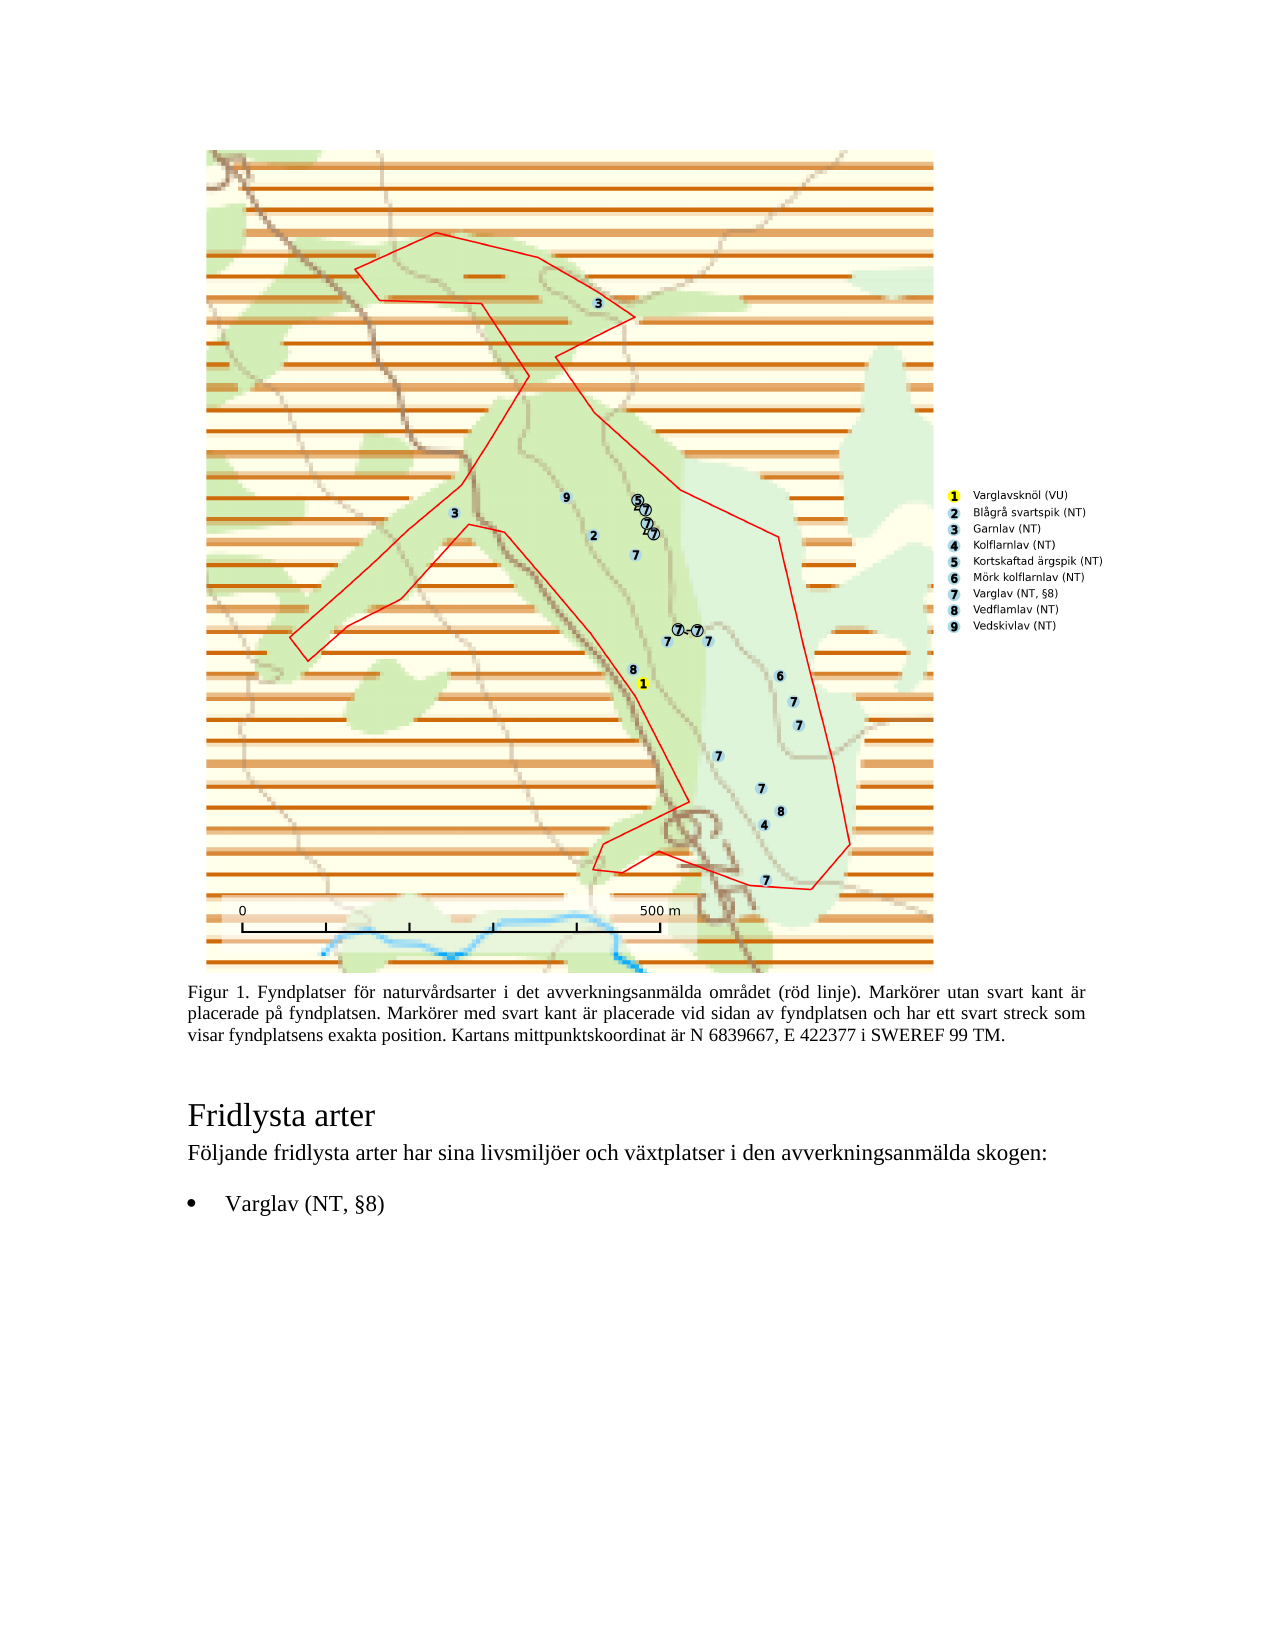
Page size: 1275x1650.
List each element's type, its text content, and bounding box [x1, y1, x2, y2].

picture [206, 150, 1107, 973]
subtitle Fridlysta arter [187, 1095, 1087, 1134]
text Följande fridlysta arter har sina livsmiljöer och växtplatser i den avverkningsanmälda skogen: [187, 1139, 1087, 1166]
text Figur 1. Fyndplatser för naturvårdsarter i det avverkningsanmälda området (röd linje). Markörer utan svart kant är placerade på fyndplatsen. Markörer med svart kant är placerade vid sidan av fyndplatsen och har ett svart streck som visar fyndplatsens exakta position. Kartans mittpunktskoordinat är N 6839667, E 422377 i SWEREF 99 TM. [187, 981, 1087, 1045]
list Varglav (NT, §8) [187, 1191, 1087, 1217]
